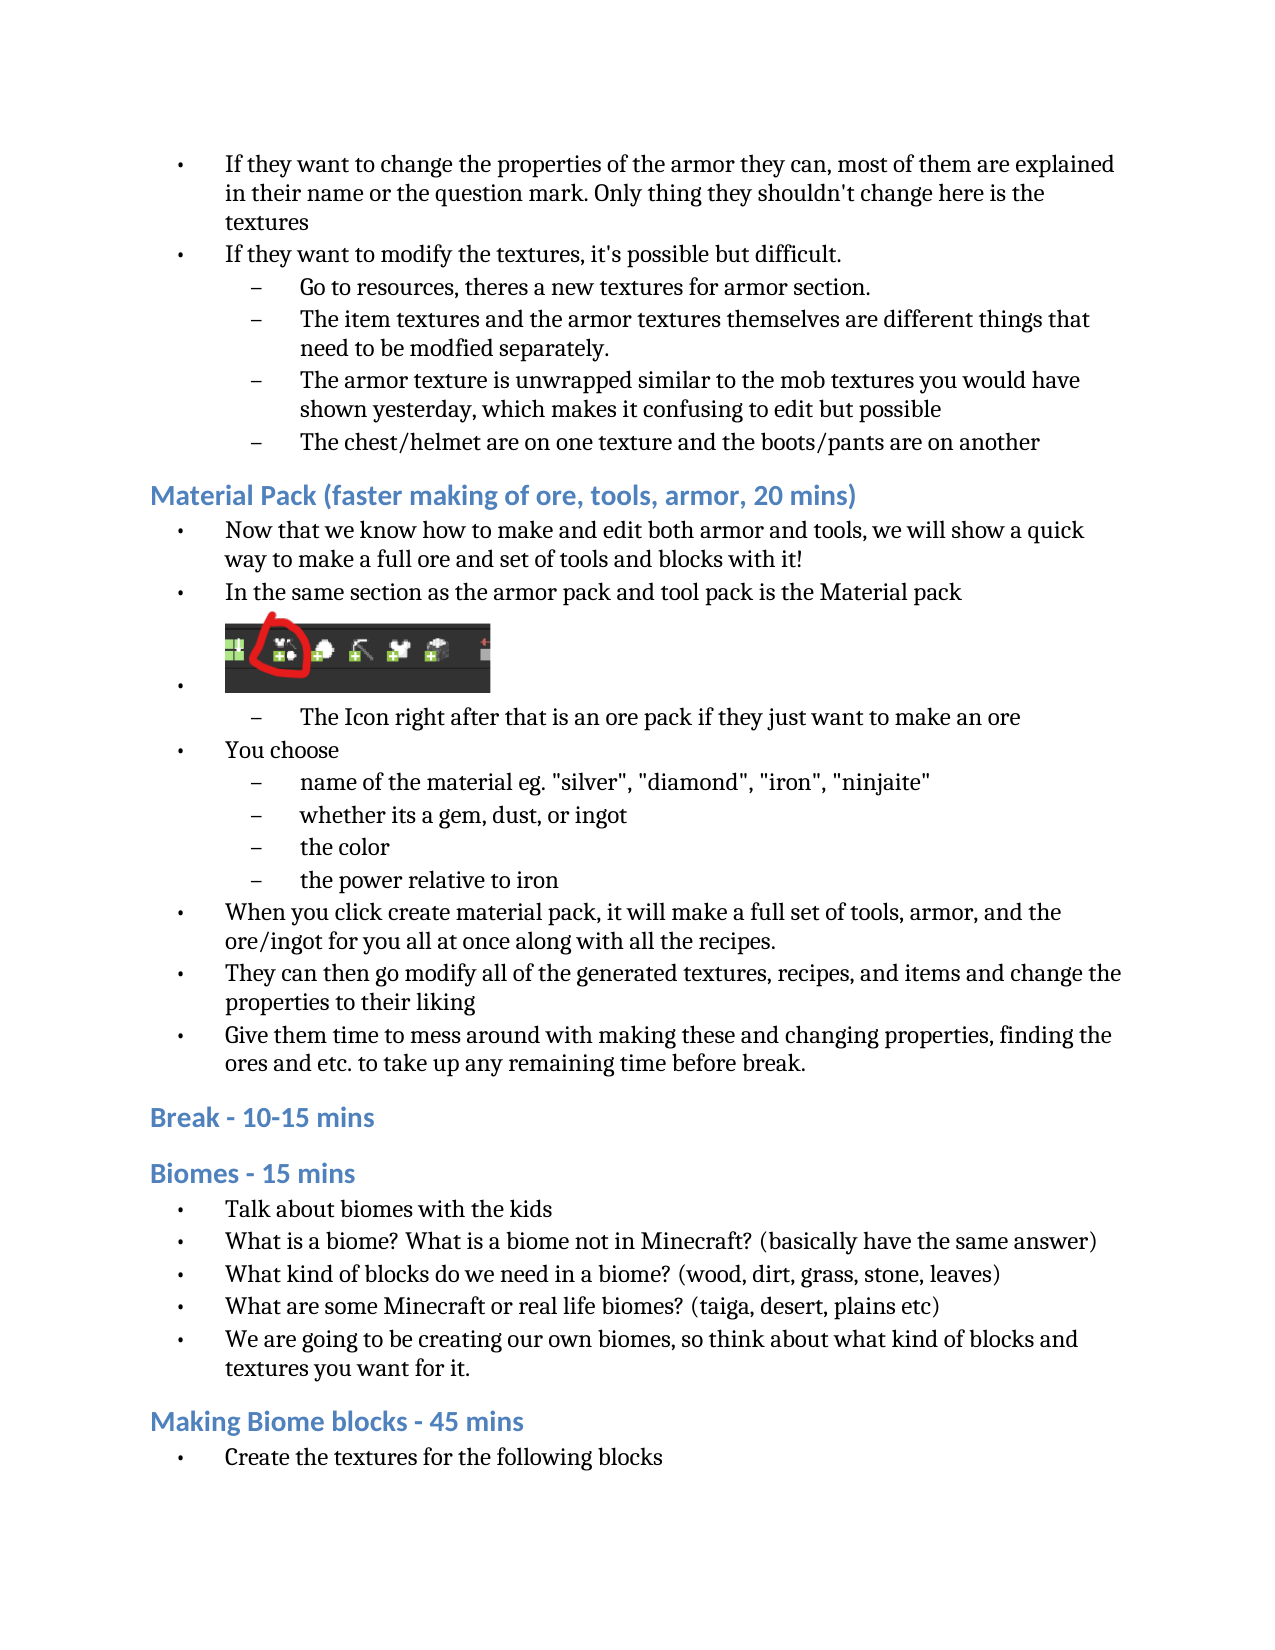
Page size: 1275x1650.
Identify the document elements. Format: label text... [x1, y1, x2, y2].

list name of the material eg. "silver", "diamond", "iron", "ninjaite" [250, 768, 1125, 797]
subtitle Break - 10-15 mins [150, 1099, 1125, 1134]
list You choose [175, 736, 1125, 764]
list They can then go modify all of the generated textures, recipes, and items and change the properties to their liking [175, 959, 1125, 1017]
list whether its a gem, dust, or ingot [250, 801, 1125, 829]
list The Icon right after that is an ore pack if they just want to make an ore [250, 703, 1125, 732]
subtitle Making Biome blocks - 45 mins [150, 1403, 1125, 1439]
subtitle Biomes - 15 mins [150, 1155, 1125, 1191]
picture [225, 610, 491, 693]
list The armor texture is unwrapped similar to the mob textures you would have shown yesterday, which makes it confusing to edit but possible [250, 366, 1125, 424]
subtitle Material Pack (faster making of ore, tools, armor, 20 mins) [150, 477, 1125, 513]
list What is a biome? What is a biome not in Minecraft? (basically have the same answer) [175, 1227, 1125, 1256]
list Create the textures for the following blocks [175, 1442, 1125, 1471]
list Go to resources, theres a new textures for armor section. [250, 272, 1125, 301]
list The chest/helmet are on one texture and the boots/pants are on another [250, 427, 1125, 456]
list the color [250, 833, 1125, 862]
list When you click create material pack, it will make a full set of tools, armor, and the ore/ingot for you all at once along with all the recipes. [175, 898, 1125, 956]
list If they want to modify the textures, it's possible but difficult. [175, 240, 1125, 269]
list Give them time to mess around with making these and changing properties, finding the ores and etc. to take up any remaining time before break. [175, 1021, 1125, 1078]
list Now that we know how to make and edit both armor and tools, we will show a quick way to make a full ore and set of tools and blocks with it! [175, 516, 1125, 574]
list The item textures and the armor textures themselves are different things that need to be modfied separately. [250, 305, 1125, 362]
list Talk about biomes with the kids [175, 1195, 1125, 1223]
list We are going to be creating our own biomes, so think about what kind of blocks and textures you want for it. [175, 1325, 1125, 1382]
list If they want to change the properties of the armor they can, most of them are explained in their name or the question mark. Only thing they shouldn't change here is the textures [175, 150, 1125, 236]
list What kind of blocks do we need in a biome? (wood, dirt, grass, stone, leaves) [175, 1260, 1125, 1288]
list In the same section as the armor pack and tool pack is the Material pack [175, 578, 1125, 606]
list the power relative to iron [250, 866, 1125, 894]
list What are some Minecraft or real life biomes? (taiga, desert, plains etc) [175, 1292, 1125, 1321]
